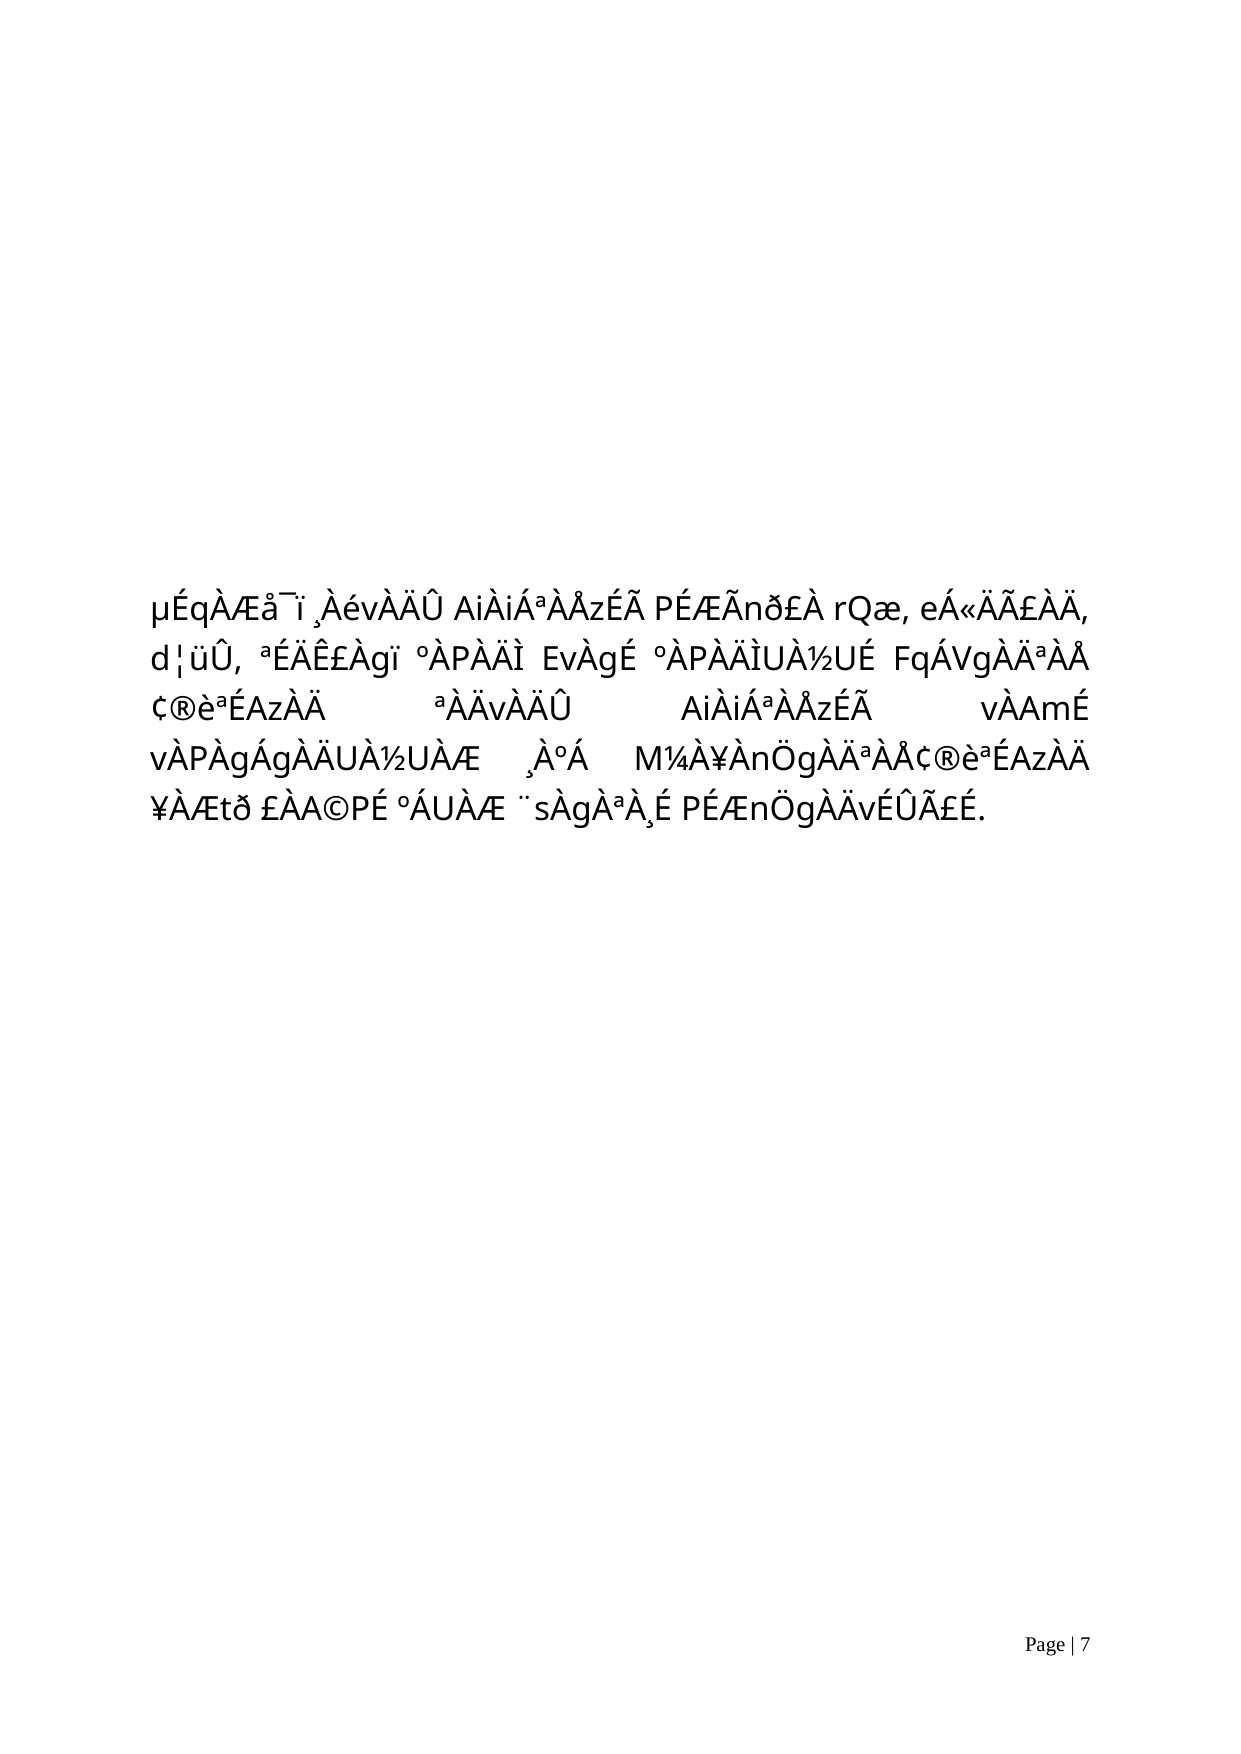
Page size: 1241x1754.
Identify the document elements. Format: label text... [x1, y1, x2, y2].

text µÉqÀÆå¯ï ¸ÀévÀÄÛ AiÀiÁªÀÅzÉÃ PÉÆÃnð£À rQæ, eÁ«ÄÃ£ÀÄ, d¦üÛ, ªÉÄÊ£Àgï ºÀPÀÄÌ EvÀgÉ ºÀPÀÄÌUÀ½UÉ FqÁVgÀÄªÀÅ¢®èªÉAzÀÄ ªÀÄvÀÄÛ AiÀiÁªÀÅzÉÃ vÀAmÉ vÀPÀgÁgÀÄUÀ½UÀÆ ¸ÀºÁ M¼À¥ÀnÖgÀÄªÀÅ¢®èªÉAzÀÄ ¥ÀÆtð £ÀA©PÉ ºÁUÀÆ ¨sÀgÀªÀ¸É PÉÆnÖgÀÄvÉÛÃ£É. [150, 585, 1090, 830]
